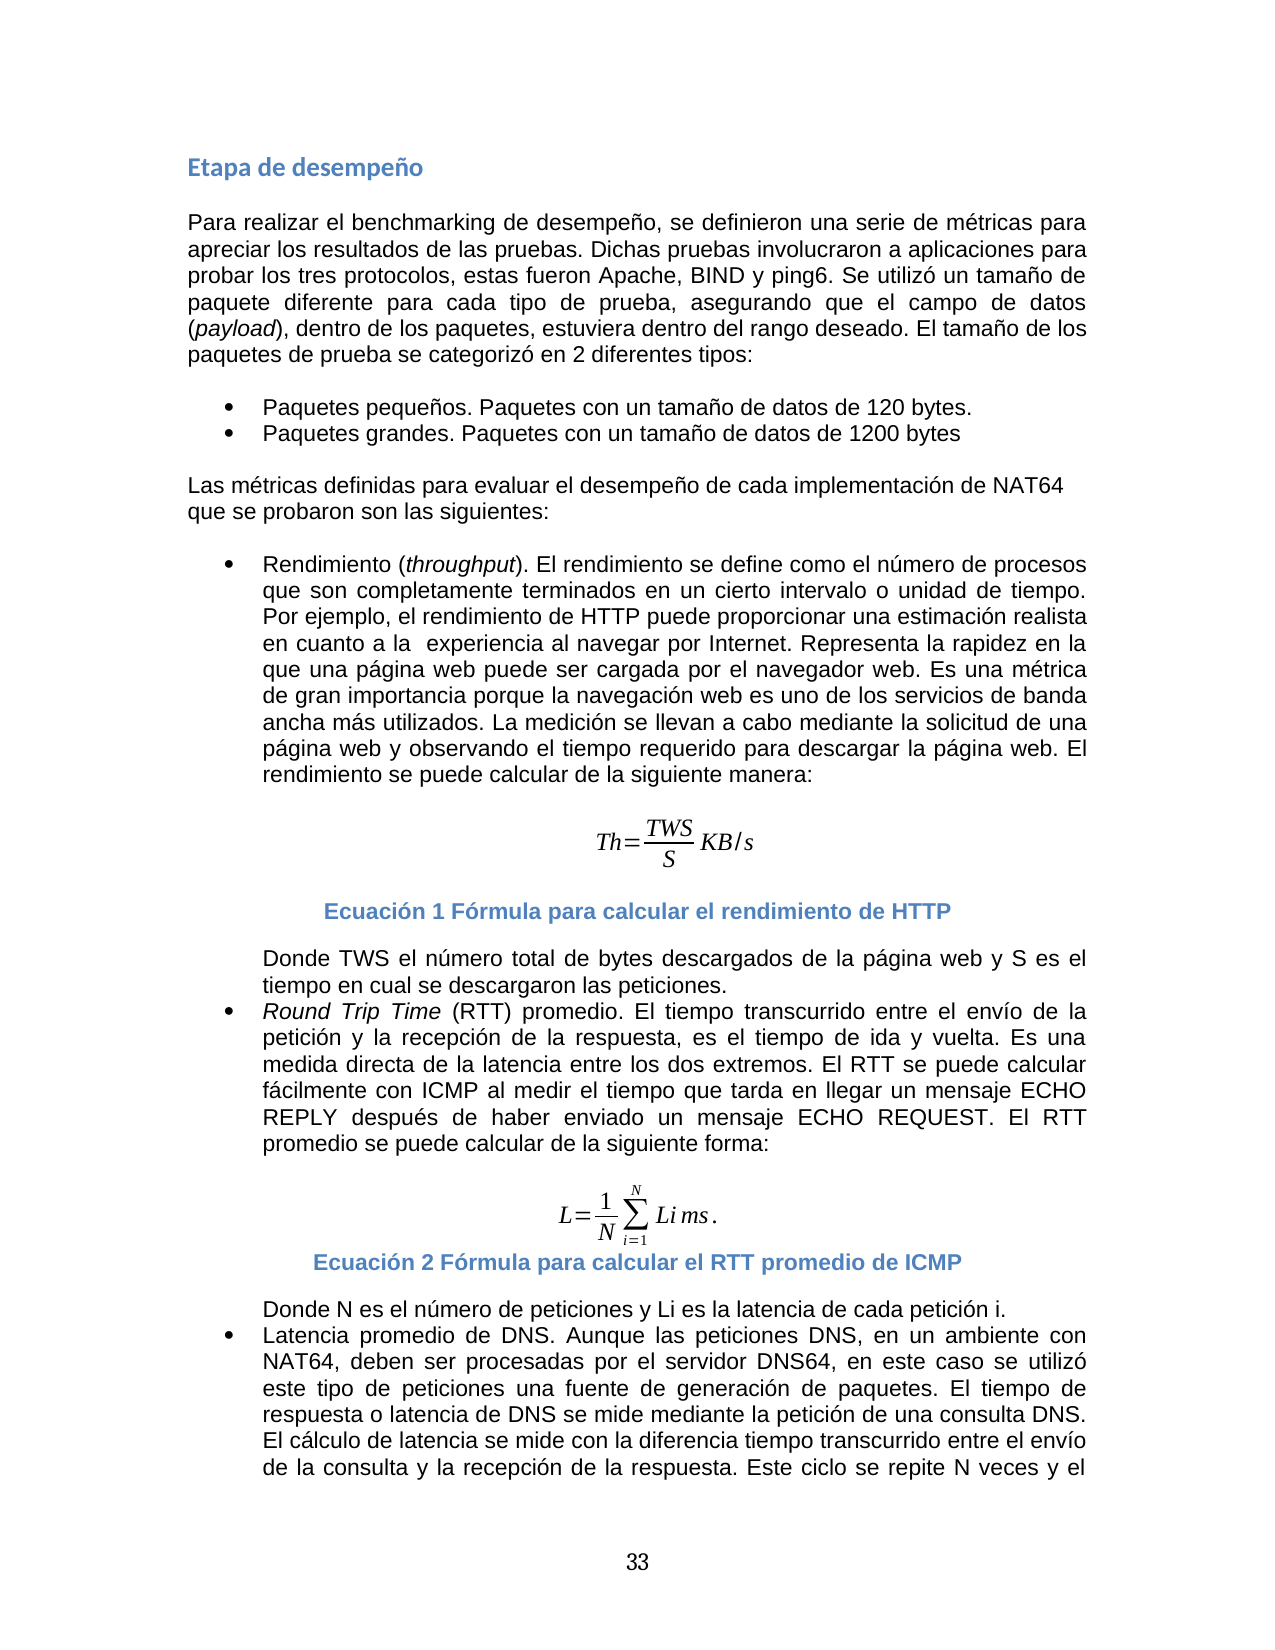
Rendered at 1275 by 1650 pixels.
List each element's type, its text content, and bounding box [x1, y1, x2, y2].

list Round Trip Time (RTT) promedio. El tiempo transcurrido entre el envío de la petición y la recepción de la respuesta, es el tiempo de ida y vuelta. Es una medida directa de la latencia entre los dos extremos. El RTT se puede calcular fácilmente con ICMP al medir el tiempo que tarda en llegar un mensaje ECHO REPLY después de haber enviado un mensaje ECHO REQUEST. El RTT promedio se puede calcular de la siguiente forma: [225, 998, 1087, 1156]
list Rendimiento (throughput). El rendimiento se define como el número de procesos que son completamente terminados en un cierto intervalo o unidad de tiempo. Por ejemplo, el rendimiento de HTTP puede proporcionar una estimación realista en cuanto a la experiencia al navegar por Internet. Representa la rapidez en la que una página web puede ser cargada por el navegador web. Es una métrica de gran importancia porque la navegación web es uno de los servicios de banda ancha más utilizados. La medición se llevan a cabo mediante la solicitud de una página web y observando el tiempo requerido para descargar la página web. El rendimiento se puede calcular de la siguiente manera: [225, 551, 1087, 788]
text Ecuación 1 Fórmula para calcular el rendimiento de HTTP [187, 898, 1087, 924]
list Donde TWS el número total de bytes descargados de la página web y S es el tiempo en cual se descargaron las peticiones. [262, 945, 1087, 998]
list Donde N es el número de peticiones y Li es la latencia de cada petición i. [262, 1296, 1087, 1322]
list Paquetes grandes. Paquetes con un tamaño de datos de 1200 bytes [225, 420, 1087, 447]
text Para realizar el benchmarking de desempeño, se definieron una serie de métricas para apreciar los resultados de las pruebas. Dichas pruebas involucraron a aplicaciones para probar los tres protocolos, estas fueron Apache, BIND y ping6. Se utilizó un tamaño de paquete diferente para cada tipo de prueba, asegurando que el campo de datos (payload), dentro de los paquetes, estuviera dentro del rango deseado. El tamaño de los paquetes de prueba se categorizó en 2 diferentes tipos: [187, 209, 1087, 367]
list Paquetes pequeños. Paquetes con un tamaño de datos de 120 bytes. [225, 394, 1087, 420]
text Las métricas definidas para evaluar el desempeño de cada implementación de NAT64 que se probaron son las siguientes: [187, 472, 1087, 524]
subtitle Etapa de desempeño [187, 150, 1087, 183]
text Ecuación 2 Fórmula para calcular el RTT promedio de ICMP [187, 1248, 1087, 1275]
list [225, 1322, 1087, 1480]
